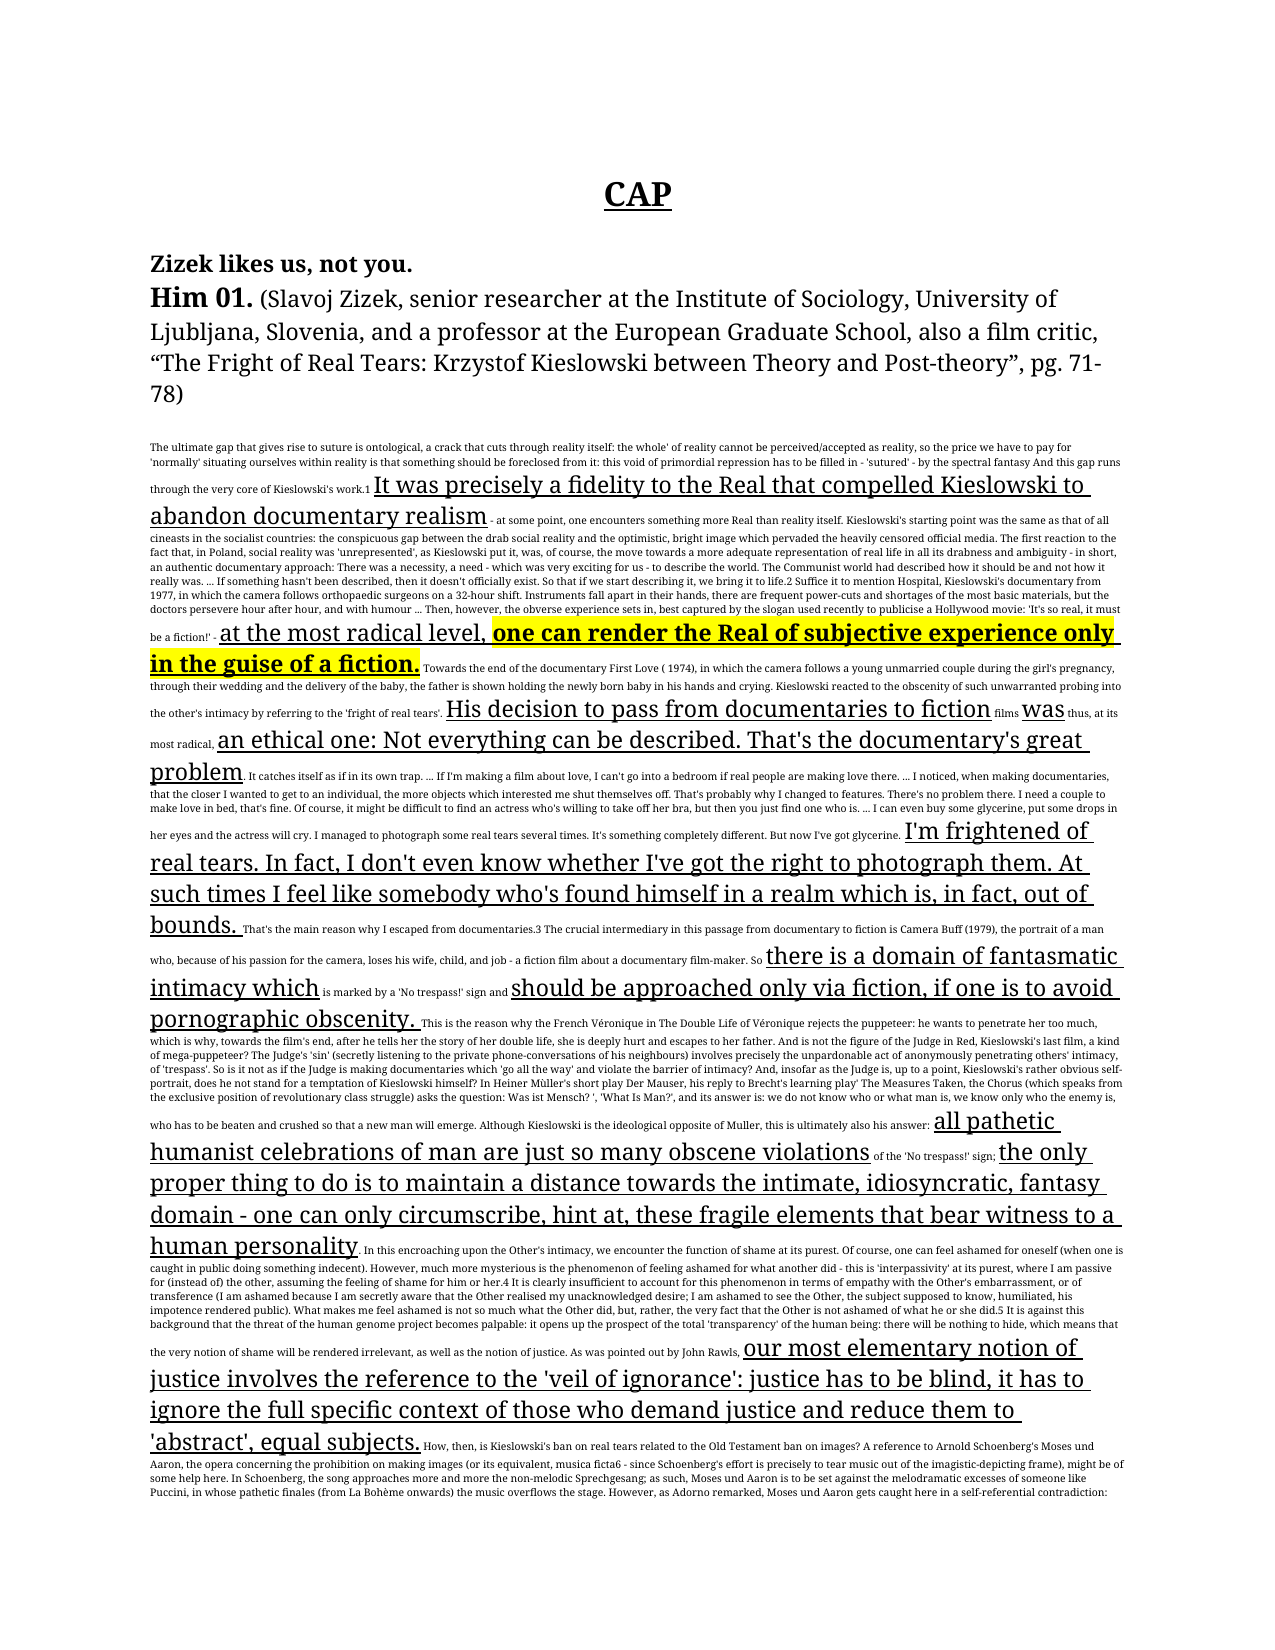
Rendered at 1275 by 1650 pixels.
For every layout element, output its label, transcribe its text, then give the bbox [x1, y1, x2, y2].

subtitle cap [150, 171, 1125, 216]
subtitle Zizek likes us, not you. [150, 247, 1125, 279]
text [150, 441, 1125, 1499]
text Him 01. (Slavoj Zizek, senior researcher at the Institute of Sociology, University of Ljubljana, Slovenia, and a professor at the European Graduate School, also a film critic, “The Fright of Real Tears: Krzystof Kieslowski between Theory and Post-theory”, pg. 71-78) [150, 279, 1125, 409]
